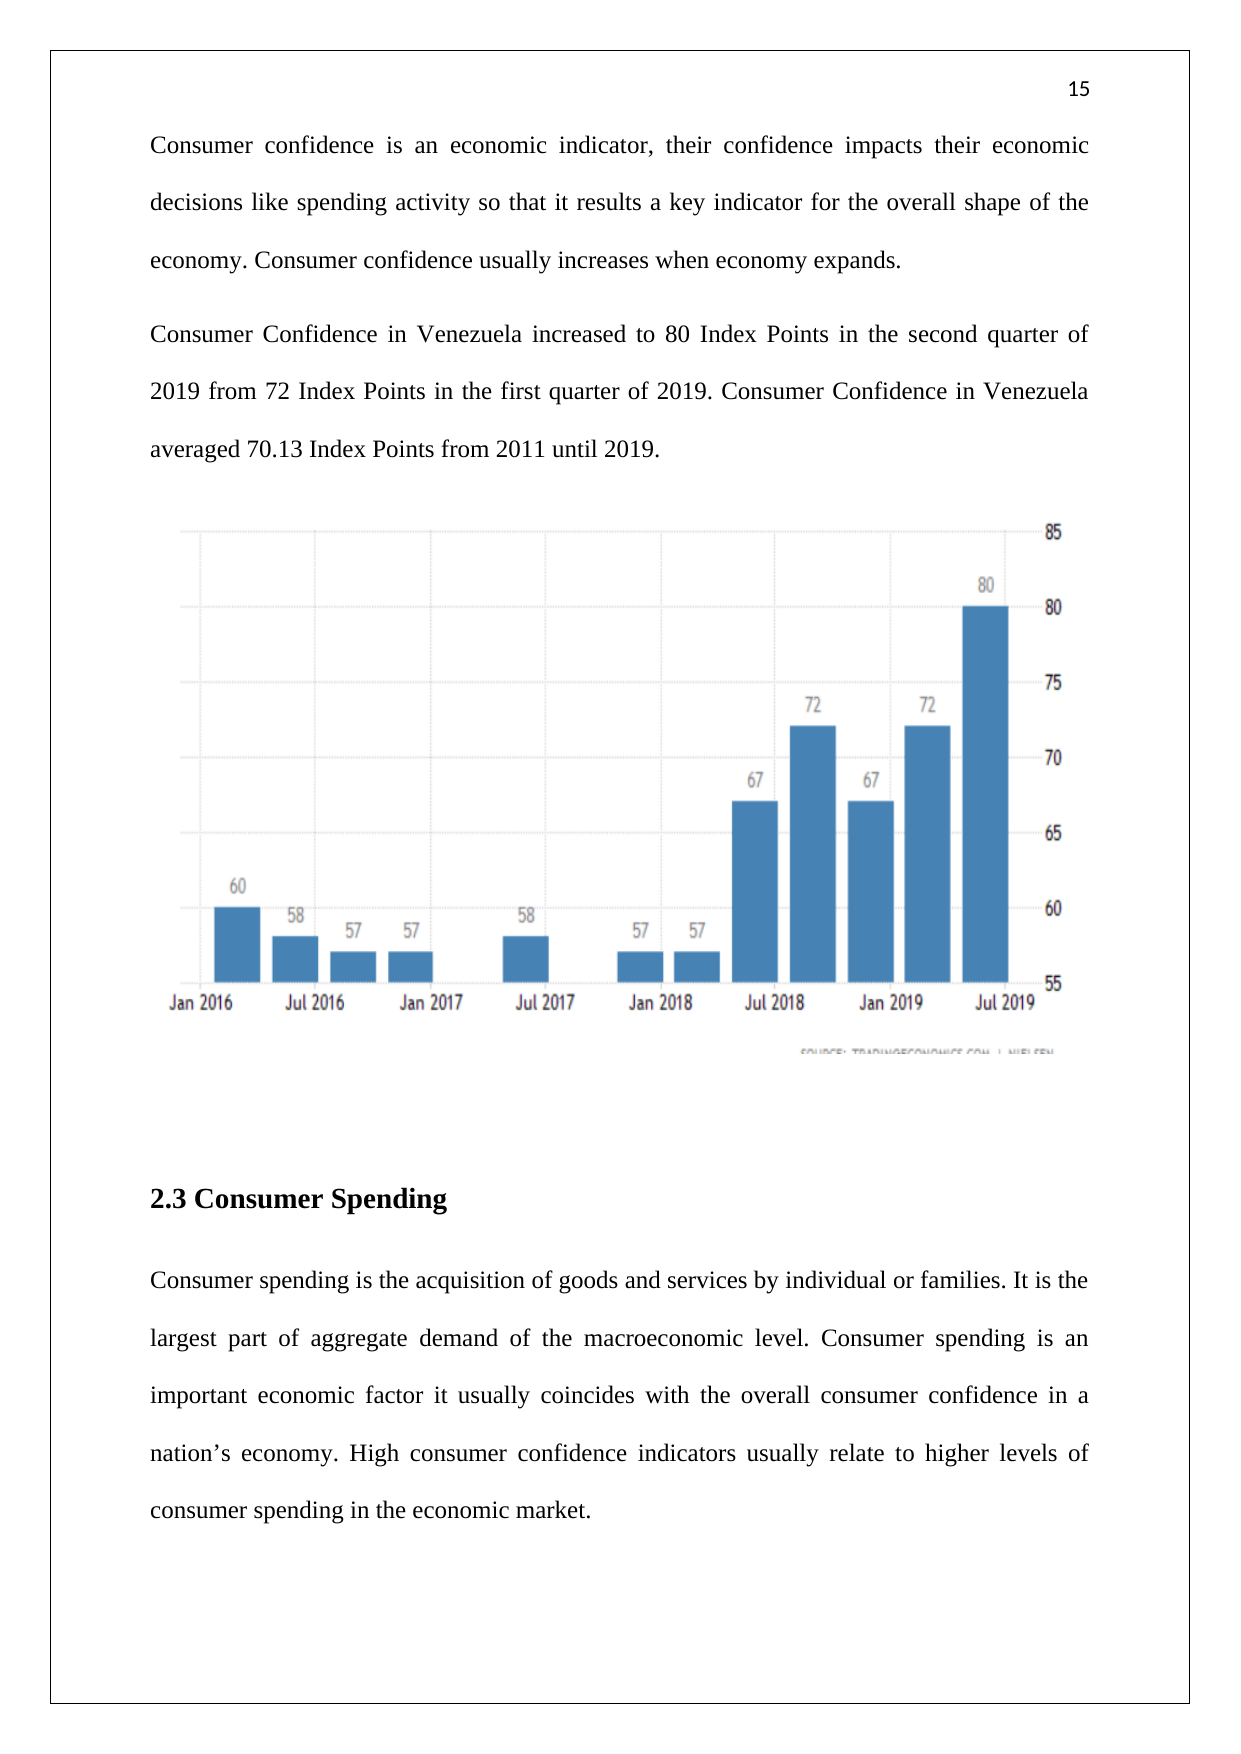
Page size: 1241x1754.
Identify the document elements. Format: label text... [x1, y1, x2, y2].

picture [150, 508, 1134, 1054]
text 2.3 Consumer Spending [150, 1182, 1090, 1215]
text Consumer Confidence in Venezuela increased to 80 Index Points in the second quarter of 2019 from 72 Index Points in the first quarter of 2019. Consumer Confidence in Venezuela averaged 70.13 Index Points from 2011 until 2019. [150, 319, 1090, 463]
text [150, 130, 1090, 273]
subtitle Consumer spending is the acquisition of goods and services by individual or families. It is the largest part of aggregate demand of the macroeconomic level. Consumer spending is an important economic factor it usually coincides with the overall consumer confidence in a nation’s economy. High consumer confidence indicators usually relate to higher levels of consumer spending in the economic market. [150, 1265, 1090, 1524]
